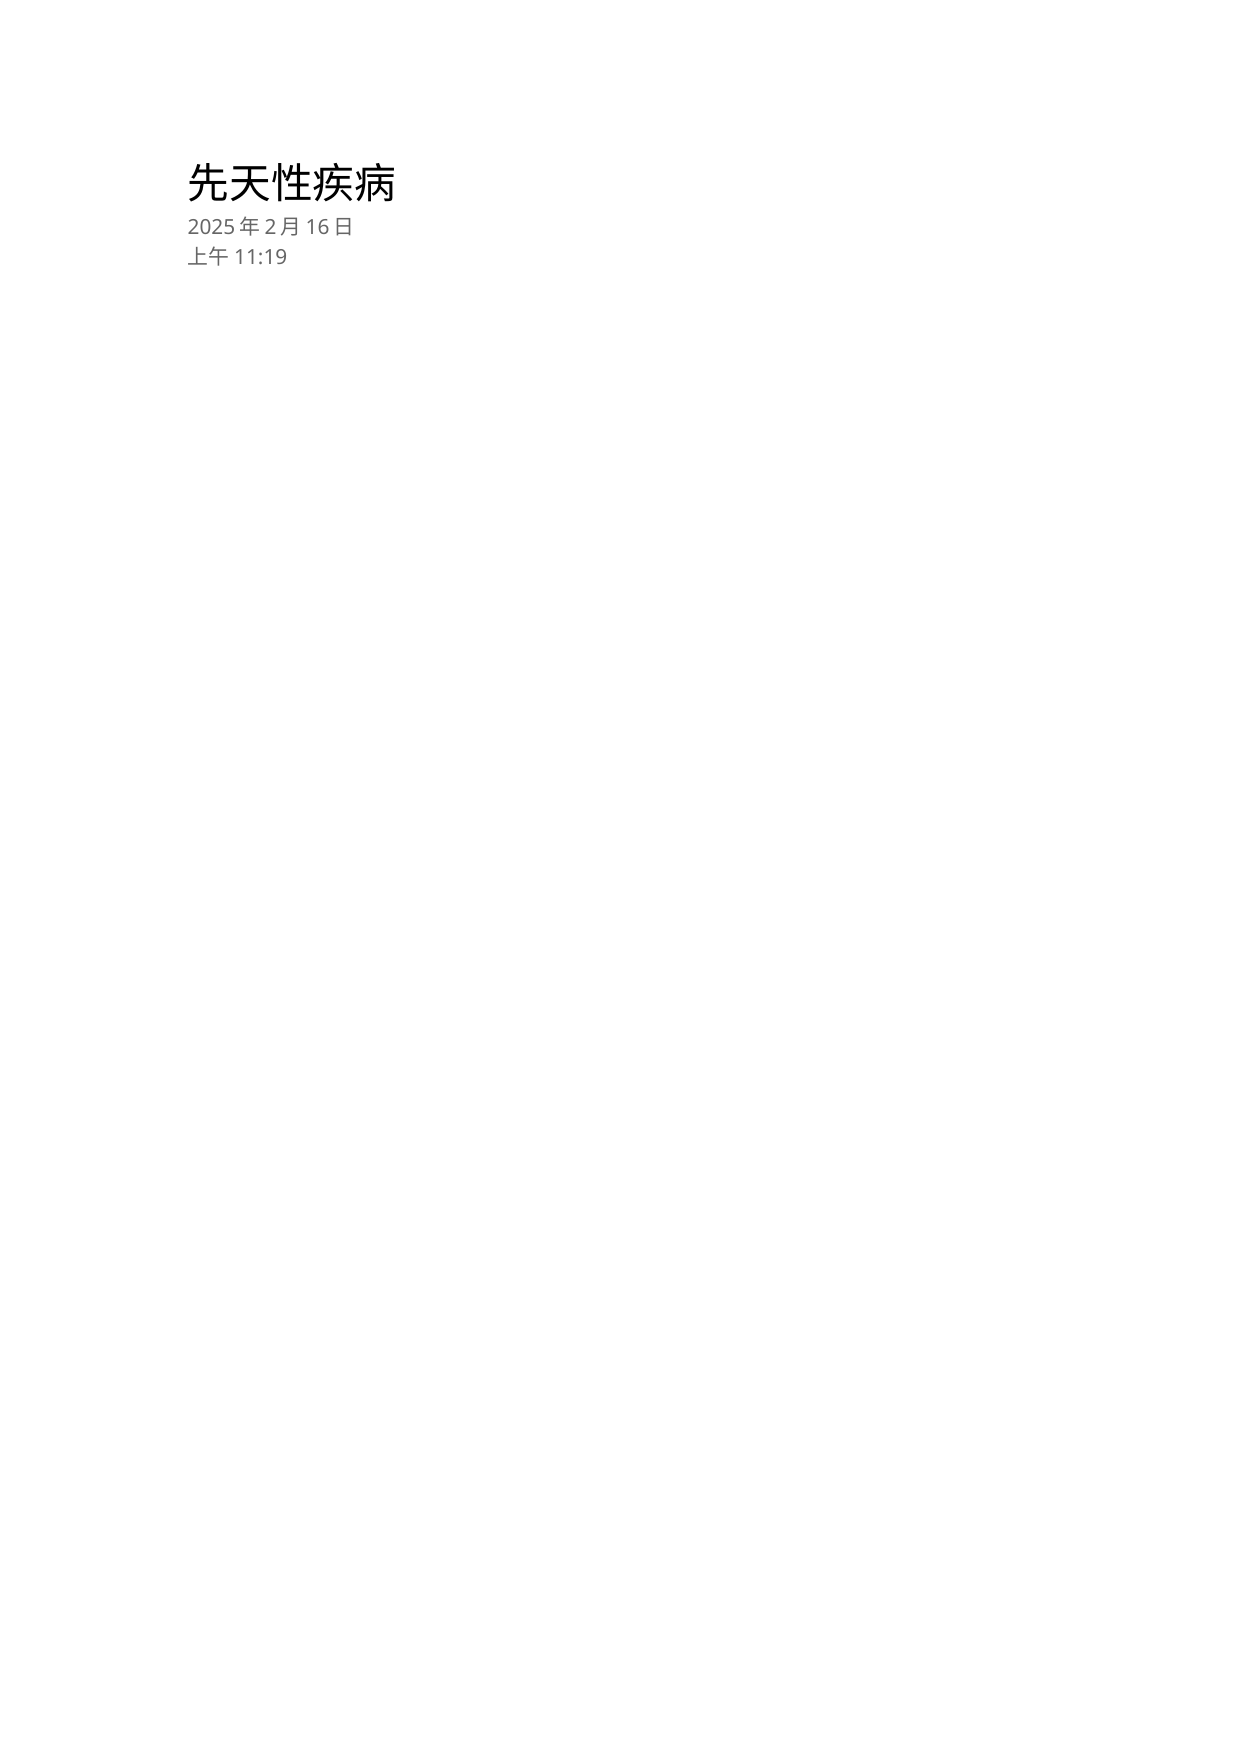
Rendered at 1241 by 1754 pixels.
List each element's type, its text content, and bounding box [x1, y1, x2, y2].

text 先天性疾病 [187, 150, 1053, 210]
text 上午 11:19 [187, 241, 1053, 271]
text 2025年2月16日 [187, 210, 1053, 241]
